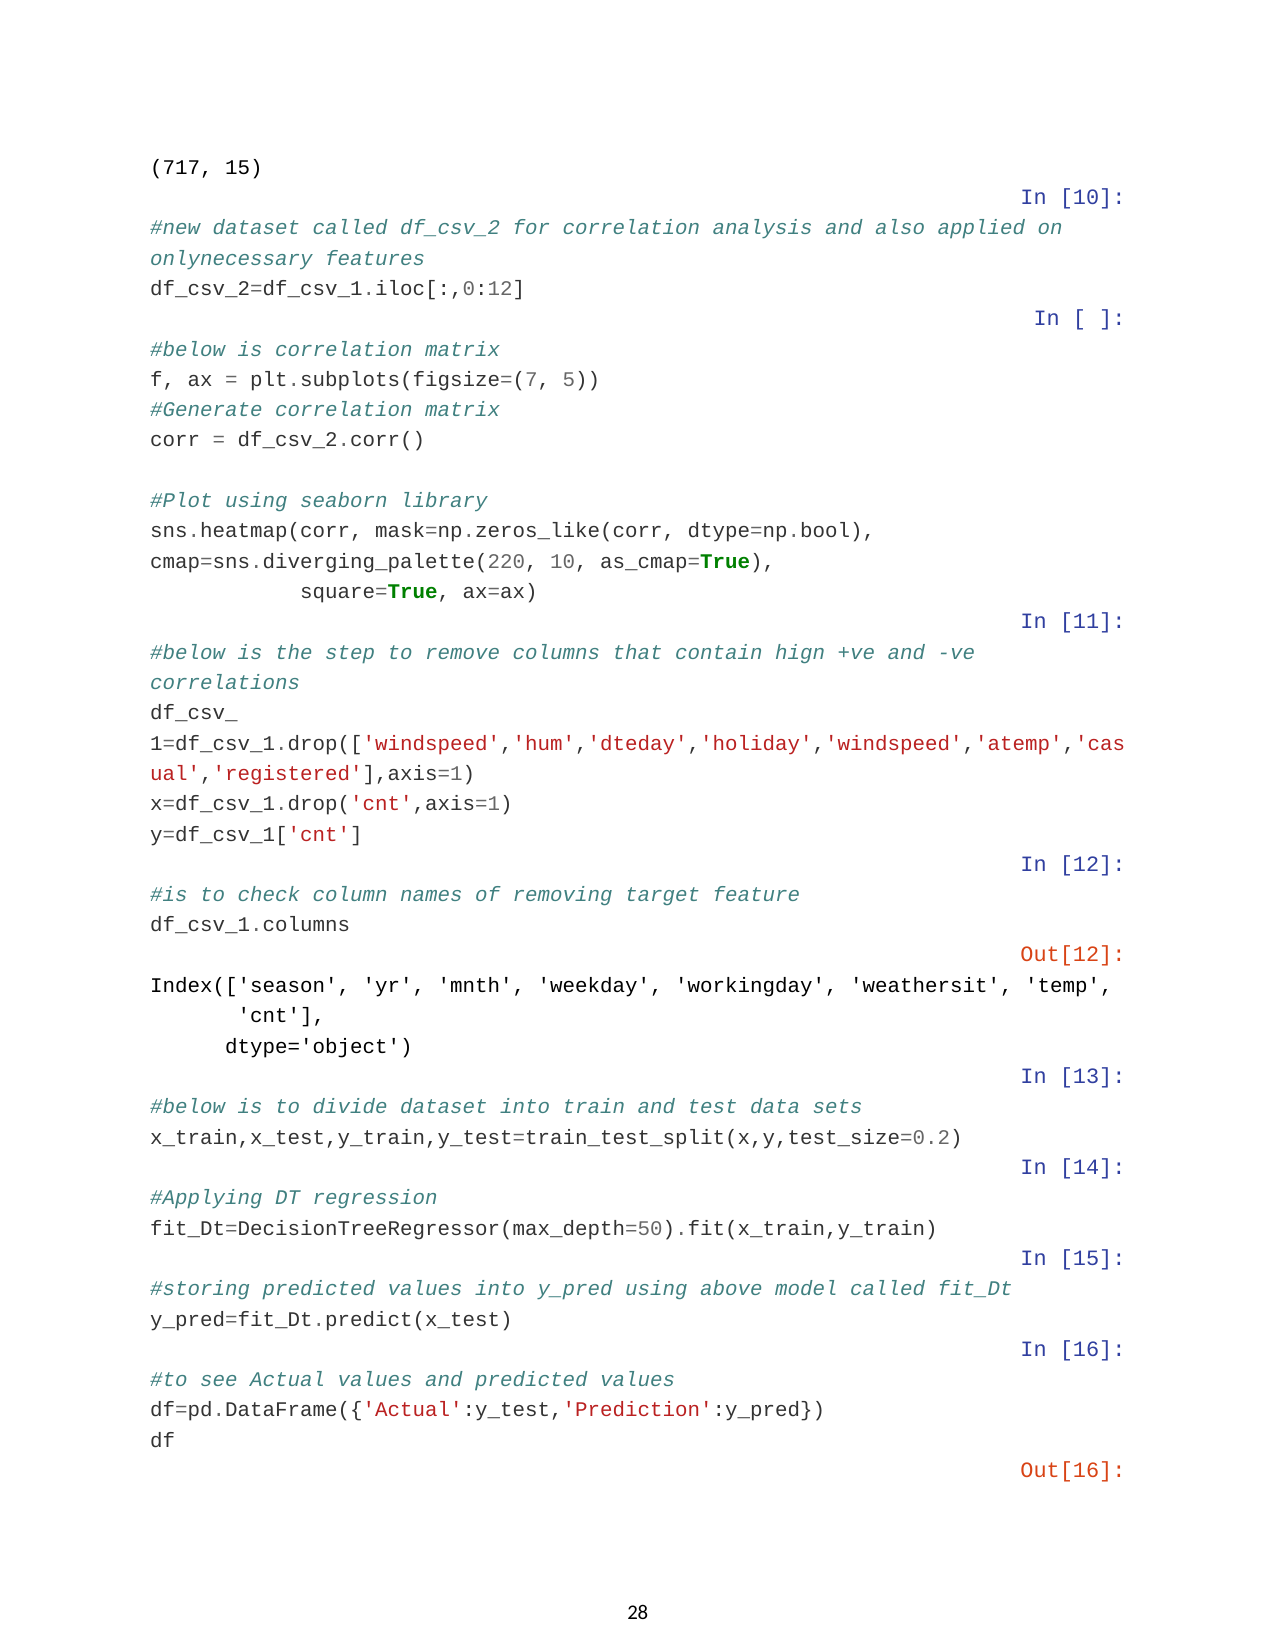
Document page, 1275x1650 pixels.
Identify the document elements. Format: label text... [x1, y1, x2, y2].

text In [14]: [150, 1150, 1125, 1181]
text #Applying DT regression [150, 1181, 1125, 1211]
text In [16]: [150, 1332, 1125, 1362]
text #new dataset called df_csv_2 for correlation analysis and also applied on onlynecessary features [150, 211, 1125, 271]
text #below is the step to remove columns that contain hign +ve and -ve correlations [150, 635, 1125, 696]
text df_csv_1.columns [150, 908, 1125, 938]
text y=df_csv_1['cnt'] [150, 817, 1125, 847]
text #storing predicted values into y_pred using above model called fit_Dt [150, 1272, 1125, 1302]
text #to see Actual values and predicted values [150, 1362, 1125, 1393]
text Out[16]: [150, 1453, 1125, 1484]
text dtype='object') [150, 1029, 1125, 1059]
text #is to check column names of removing target feature [150, 877, 1125, 908]
text Index(['season', 'yr', 'mnth', 'weekday', 'workingday', 'weathersit', 'temp', [150, 968, 1125, 999]
text In [12]: [150, 847, 1125, 877]
text In [13]: [150, 1059, 1125, 1090]
text df_csv_1=df_csv_1.drop(['windspeed','hum','dteday','holiday','windspeed','atemp','casual','registered'],axis=1) [150, 696, 1125, 787]
text df=pd.DataFrame({'Actual':y_test,'Prediction':y_pred}) [150, 1393, 1125, 1423]
text corr = df_csv_2.corr() [150, 423, 1125, 453]
text #Plot using seaborn library [150, 483, 1125, 514]
text In [10]: [150, 180, 1125, 211]
text fit_Dt=DecisionTreeRegressor(max_depth=50).fit(x_train,y_train) [150, 1211, 1125, 1241]
text x_train,x_test,y_train,y_test=train_test_split(x,y,test_size=0.2) [150, 1120, 1125, 1150]
text 'cnt'], [150, 999, 1125, 1029]
text sns.heatmap(corr, mask=np.zeros_like(corr, dtype=np.bool), cmap=sns.diverging_palette(220, 10, as_cmap=True), [150, 514, 1125, 574]
text (717, 15) [150, 150, 1125, 180]
text x=df_csv_1.drop('cnt',axis=1) [150, 787, 1125, 817]
text df_csv_2=df_csv_1.iloc[:,0:12] [150, 271, 1125, 302]
text f, ax = plt.subplots(figsize=(7, 5)) [150, 362, 1125, 392]
text In [ ]: [150, 302, 1125, 332]
text In [11]: [150, 605, 1125, 635]
text #below is to divide dataset into train and test data sets [150, 1090, 1125, 1120]
text #below is correlation matrix [150, 332, 1125, 362]
text #Generate correlation matrix [150, 392, 1125, 423]
text In [15]: [150, 1241, 1125, 1272]
text df [150, 1423, 1125, 1453]
text y_pred=fit_Dt.predict(x_test) [150, 1302, 1125, 1332]
text Out[12]: [150, 938, 1125, 968]
text square=True, ax=ax) [150, 574, 1125, 605]
